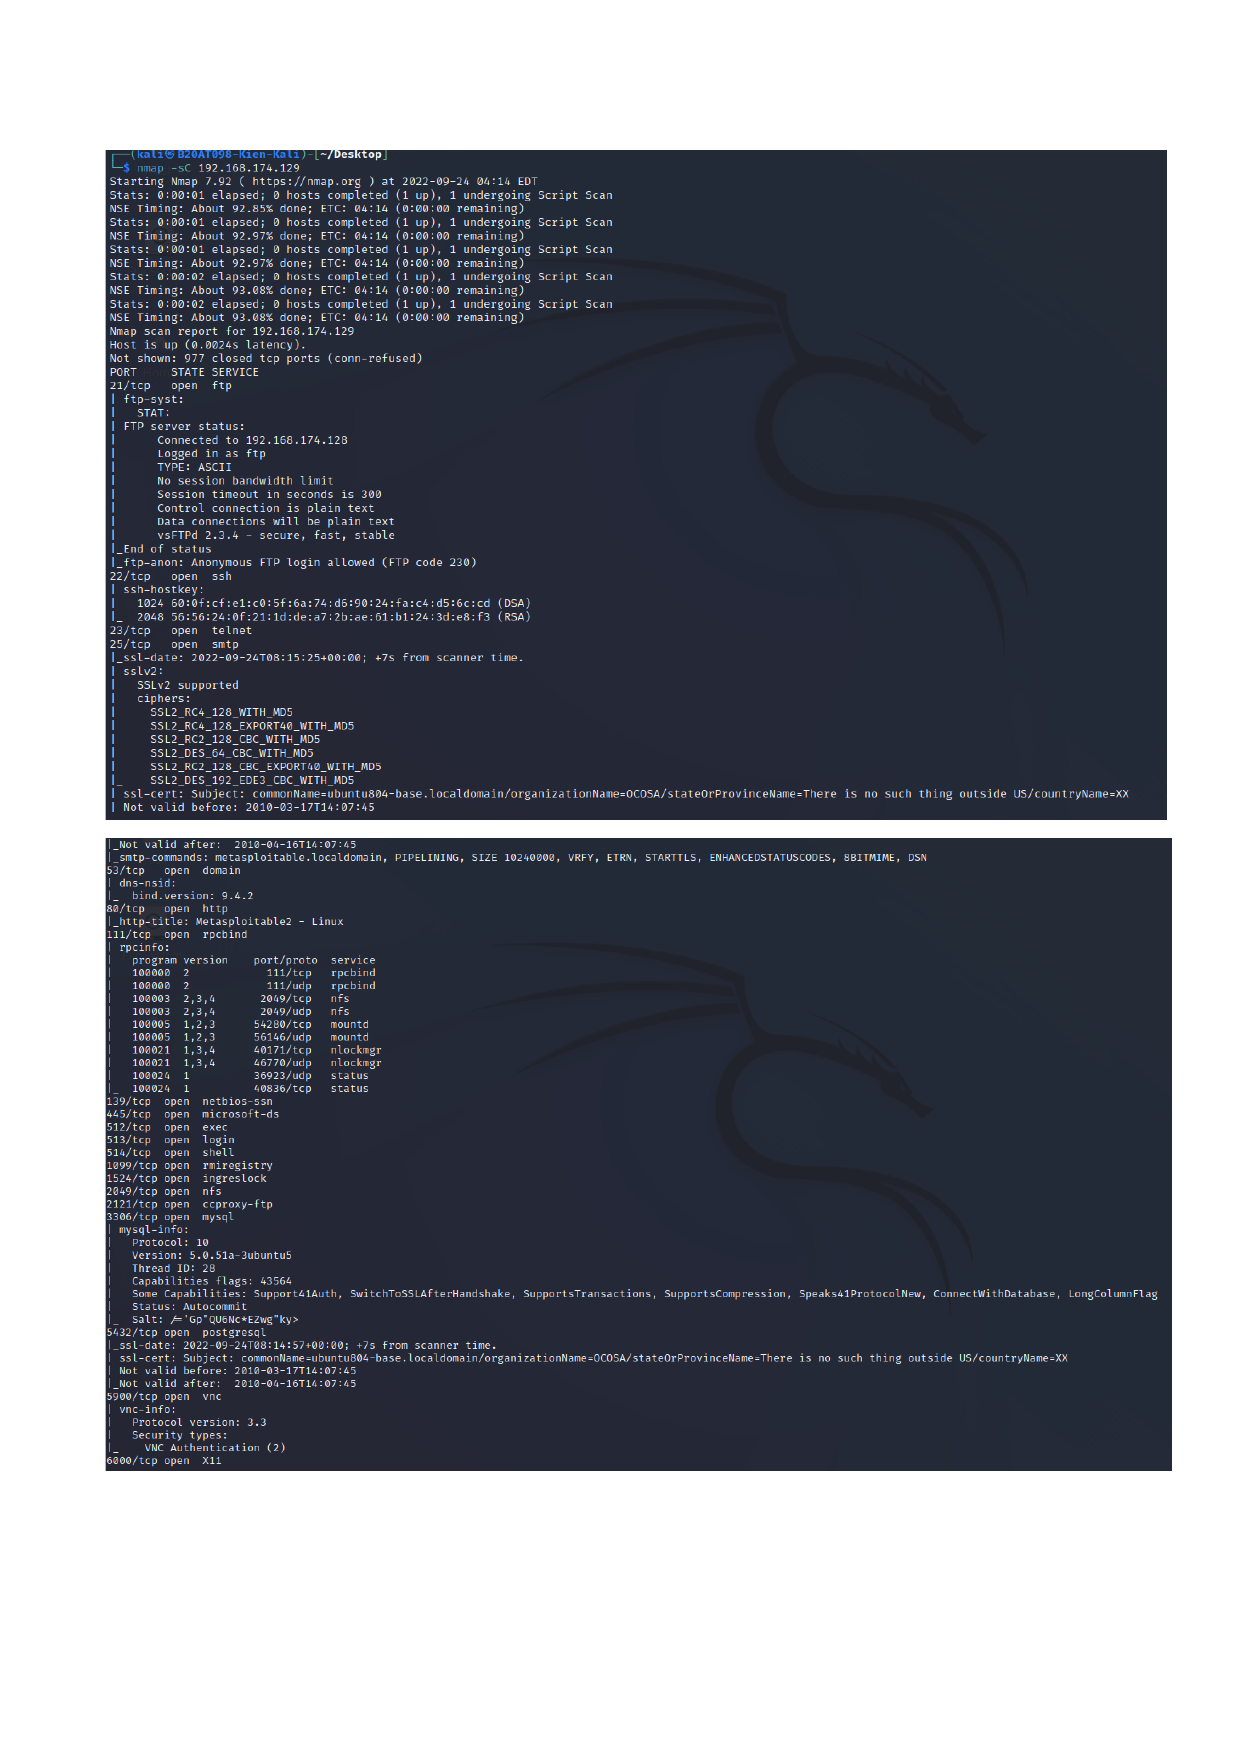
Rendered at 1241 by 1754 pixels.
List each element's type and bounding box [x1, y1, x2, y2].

picture [105, 838, 1172, 1471]
picture [105, 150, 1167, 820]
